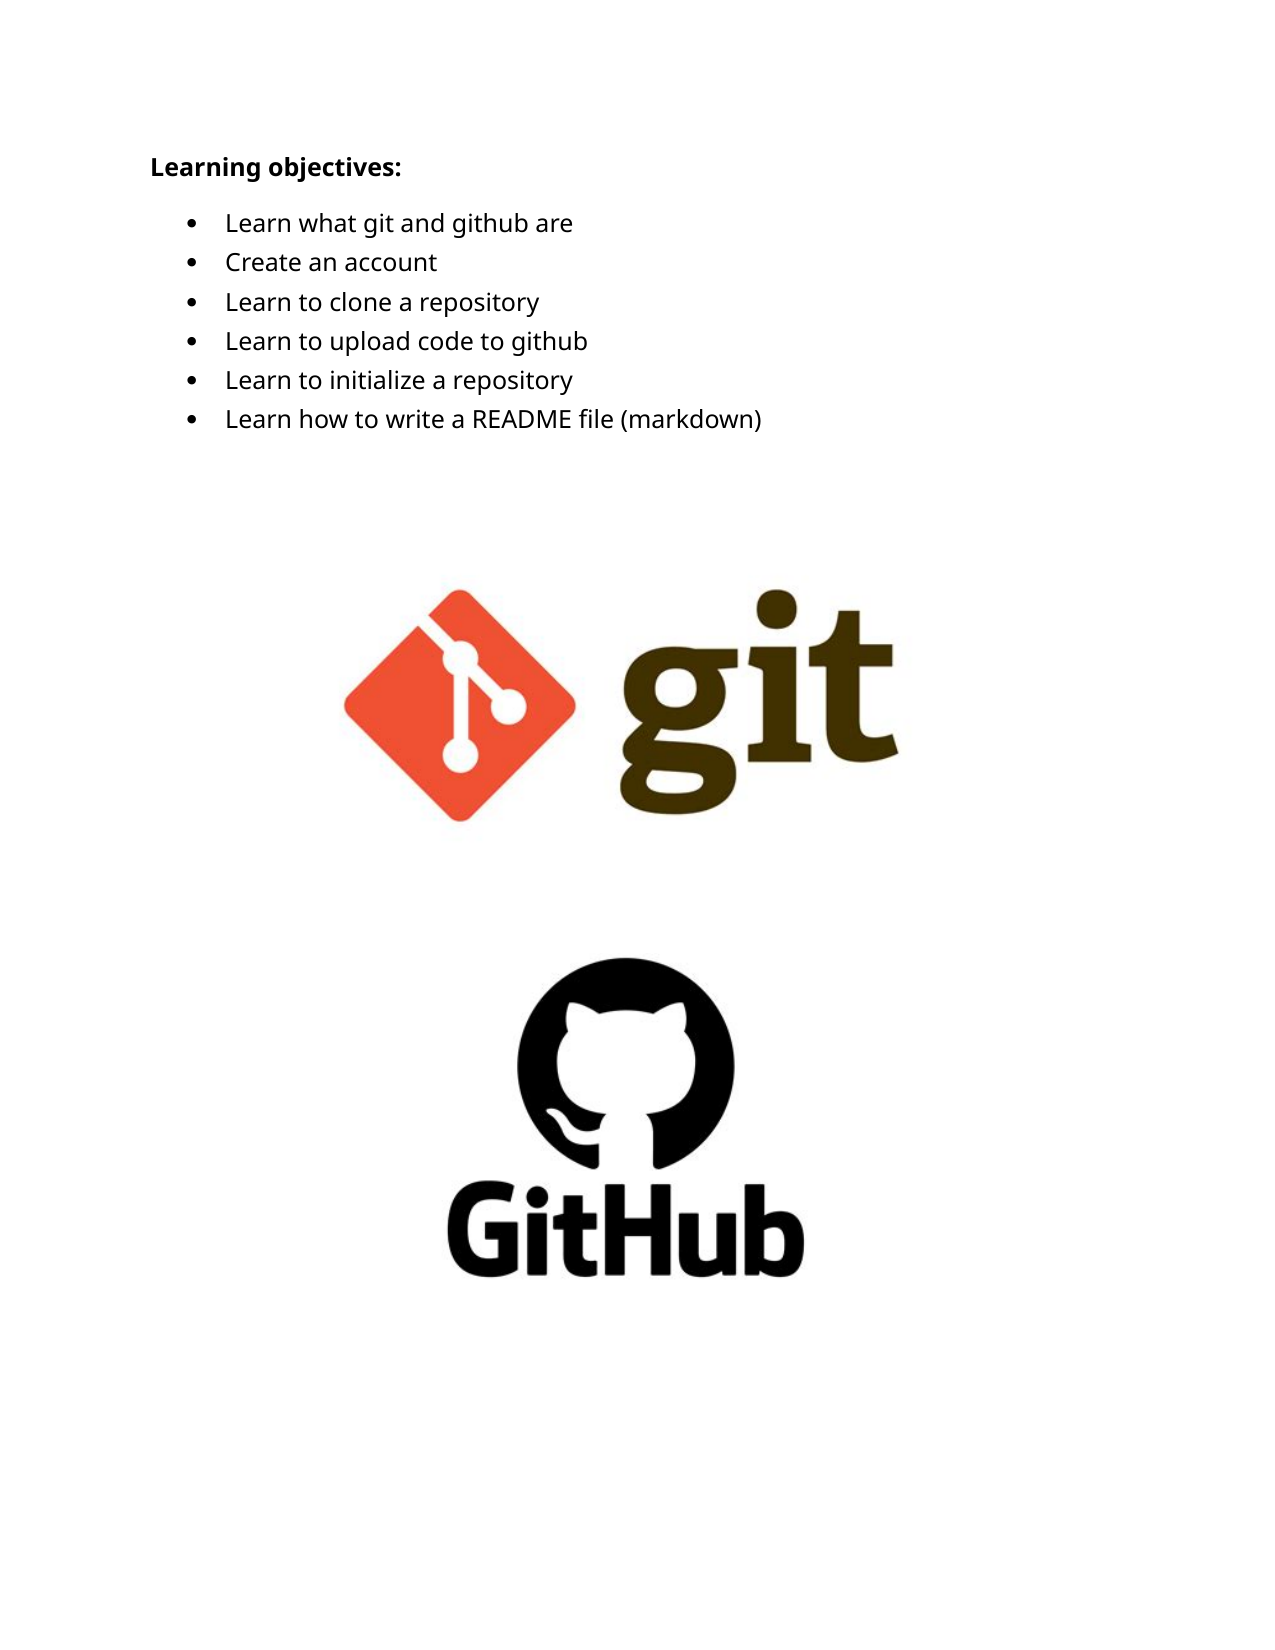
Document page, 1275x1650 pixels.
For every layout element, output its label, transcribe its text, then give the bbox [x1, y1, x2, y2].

list Learn how to write a README file (markdown) [187, 402, 1125, 436]
text Learning objectives: [150, 150, 1125, 184]
list Learn what git and github are [187, 206, 1125, 240]
picture [333, 953, 918, 1282]
picture [319, 514, 924, 892]
list Learn to initialize a repository [187, 362, 1125, 397]
list Create an account [187, 245, 1125, 279]
list Learn to clone a repository [187, 284, 1125, 318]
list Learn to upload code to github [187, 323, 1125, 357]
